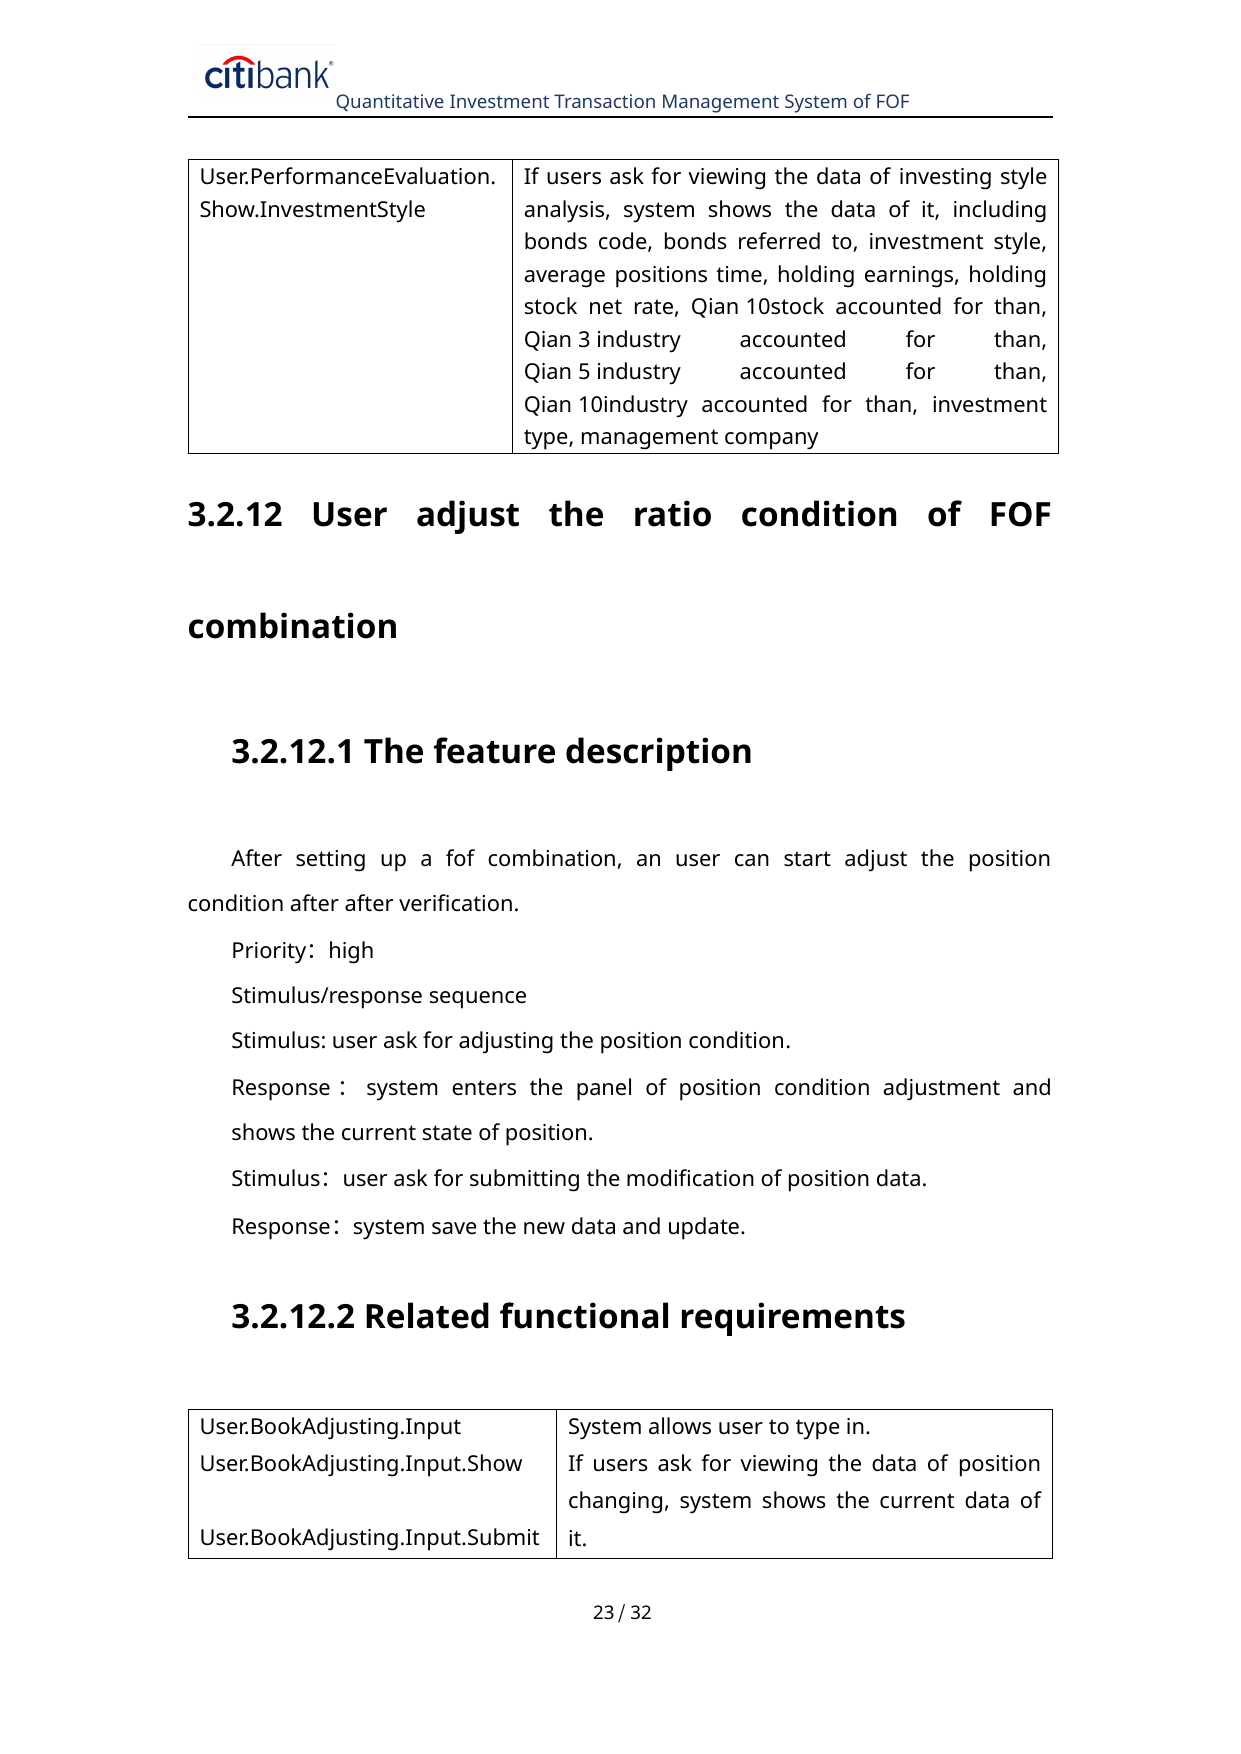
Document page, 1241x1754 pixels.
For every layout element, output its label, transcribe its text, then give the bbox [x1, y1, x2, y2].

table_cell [513, 160, 1058, 452]
text Stimulus: user ask for adjusting the position condition. [187, 1025, 1053, 1055]
subtitle 3.2.12 User adjust the ratio condition of FOF combination [187, 481, 1053, 658]
text Response：system enters the panel of position condition adjustment and shows the current state of position. [231, 1070, 1053, 1146]
subtitle 3.2.12.1 The feature description [187, 718, 1053, 783]
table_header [557, 1410, 1052, 1557]
subtitle 3.2.12.2 Related functional requirements [187, 1283, 1053, 1348]
text Stimulus：user ask for submitting the modification of position data. [187, 1161, 1053, 1193]
text Response：system save the new data and update. [187, 1209, 1053, 1241]
text Priority：high [187, 933, 1053, 964]
text After setting up a fof combination, an user can start adjust the position condition after after verification. [187, 843, 1053, 918]
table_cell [189, 160, 512, 452]
picture [195, 44, 337, 99]
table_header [189, 1410, 556, 1557]
text Stimulus/response sequence [187, 980, 1053, 1010]
